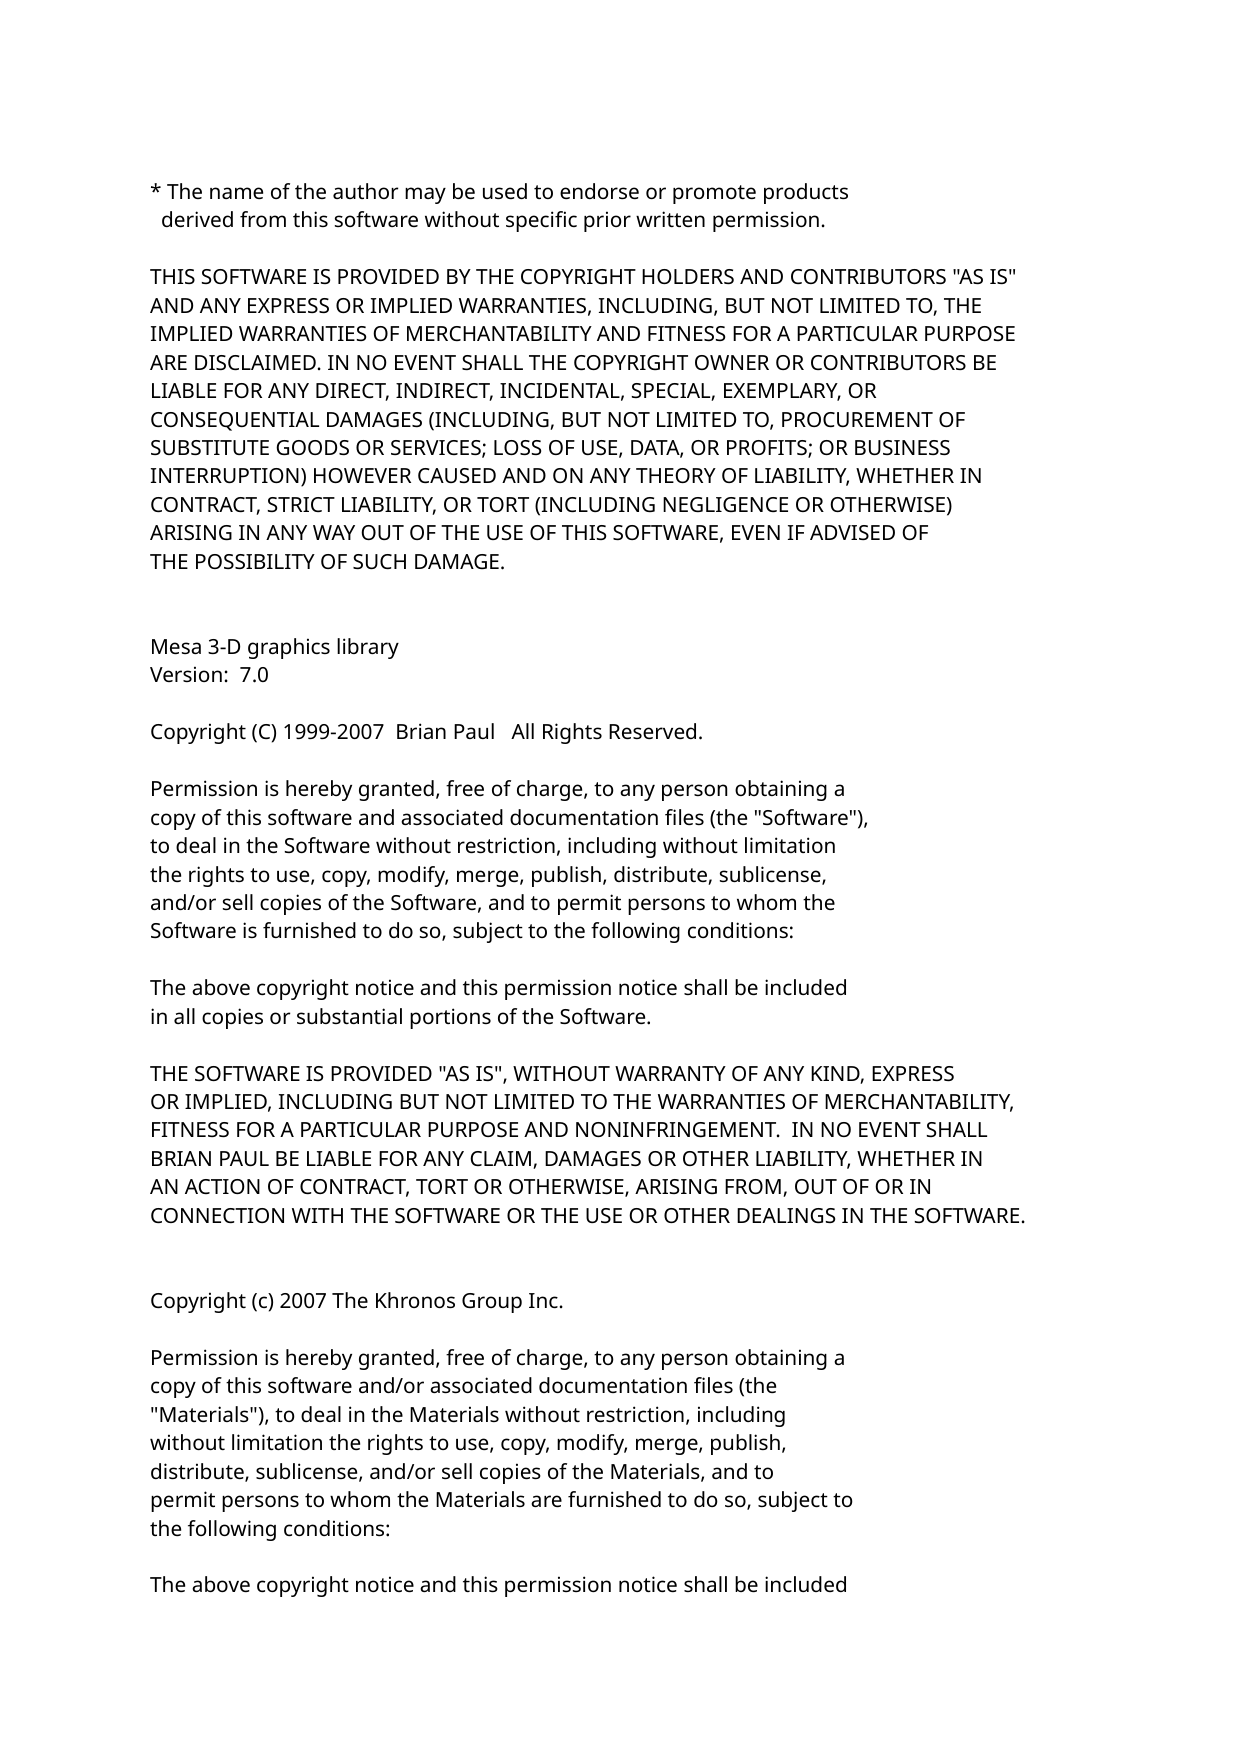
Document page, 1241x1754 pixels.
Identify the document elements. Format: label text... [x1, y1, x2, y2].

text the rights to use, copy, modify, merge, publish, distribute, sublicense, [150, 860, 1090, 888]
text CONSEQUENTIAL DAMAGES (INCLUDING, BUT NOT LIMITED TO, PROCUREMENT OF [150, 405, 1090, 433]
text LIABLE FOR ANY DIRECT, INDIRECT, INCIDENTAL, SPECIAL, EXEMPLARY, OR [150, 376, 1090, 405]
text Copyright (c) 2007 The Khronos Group Inc. [150, 1286, 1090, 1315]
text Version: 7.0 [150, 661, 1090, 689]
text THIS SOFTWARE IS PROVIDED BY THE COPYRIGHT HOLDERS AND CONTRIBUTORS "AS IS" [150, 262, 1090, 291]
text THE SOFTWARE IS PROVIDED "AS IS", WITHOUT WARRANTY OF ANY KIND, EXPRESS [150, 1059, 1090, 1087]
text ARISING IN ANY WAY OUT OF THE USE OF THIS SOFTWARE, EVEN IF ADVISED OF [150, 518, 1090, 547]
text copy of this software and/or associated documentation files (the [150, 1372, 1090, 1400]
text ARE DISCLAIMED. IN NO EVENT SHALL THE COPYRIGHT OWNER OR CONTRIBUTORS BE [150, 348, 1090, 376]
text permit persons to whom the Materials are furnished to do so, subject to [150, 1485, 1090, 1514]
text SUBSTITUTE GOODS OR SERVICES; LOSS OF USE, DATA, OR PROFITS; OR BUSINESS [150, 433, 1090, 462]
text IMPLIED WARRANTIES OF MERCHANTABILITY AND FITNESS FOR A PARTICULAR PURPOSE [150, 319, 1090, 348]
text BRIAN PAUL BE LIABLE FOR ANY CLAIM, DAMAGES OR OTHER LIABILITY, WHETHER IN [150, 1144, 1090, 1172]
text AND ANY EXPRESS OR IMPLIED WARRANTIES, INCLUDING, BUT NOT LIMITED TO, THE [150, 291, 1090, 319]
text Copyright (C) 1999-2007 Brian Paul All Rights Reserved. [150, 717, 1090, 746]
text CONNECTION WITH THE SOFTWARE OR THE USE OR OTHER DEALINGS IN THE SOFTWARE. [150, 1201, 1090, 1229]
text the following conditions: [150, 1514, 1090, 1542]
text INTERRUPTION) HOWEVER CAUSED AND ON ANY THEORY OF LIABILITY, WHETHER IN [150, 462, 1090, 490]
text distribute, sublicense, and/or sell copies of the Materials, and to [150, 1457, 1090, 1485]
text THE POSSIBILITY OF SUCH DAMAGE. [150, 547, 1090, 575]
text Software is furnished to do so, subject to the following conditions: [150, 917, 1090, 945]
text Permission is hereby granted, free of charge, to any person obtaining a [150, 774, 1090, 803]
text The above copyright notice and this permission notice shall be included [150, 1571, 1090, 1599]
text and/or sell copies of the Software, and to permit persons to whom the [150, 888, 1090, 917]
text "Materials"), to deal in the Materials without restriction, including [150, 1400, 1090, 1428]
text copy of this software and associated documentation files (the "Software"), [150, 803, 1090, 831]
text * The name of the author may be used to endorse or promote products [150, 177, 1090, 206]
text derived from this software without specific prior written permission. [150, 206, 1090, 234]
text The above copyright notice and this permission notice shall be included [150, 973, 1090, 1002]
text to deal in the Software without restriction, including without limitation [150, 831, 1090, 860]
text FITNESS FOR A PARTICULAR PURPOSE AND NONINFRINGEMENT. IN NO EVENT SHALL [150, 1116, 1090, 1144]
text Mesa 3-D graphics library [150, 632, 1090, 661]
text without limitation the rights to use, copy, modify, merge, publish, [150, 1428, 1090, 1457]
text CONTRACT, STRICT LIABILITY, OR TORT (INCLUDING NEGLIGENCE OR OTHERWISE) [150, 490, 1090, 518]
text Permission is hereby granted, free of charge, to any person obtaining a [150, 1343, 1090, 1372]
text AN ACTION OF CONTRACT, TORT OR OTHERWISE, ARISING FROM, OUT OF OR IN [150, 1172, 1090, 1201]
text OR IMPLIED, INCLUDING BUT NOT LIMITED TO THE WARRANTIES OF MERCHANTABILITY, [150, 1087, 1090, 1116]
text in all copies or substantial portions of the Software. [150, 1002, 1090, 1030]
